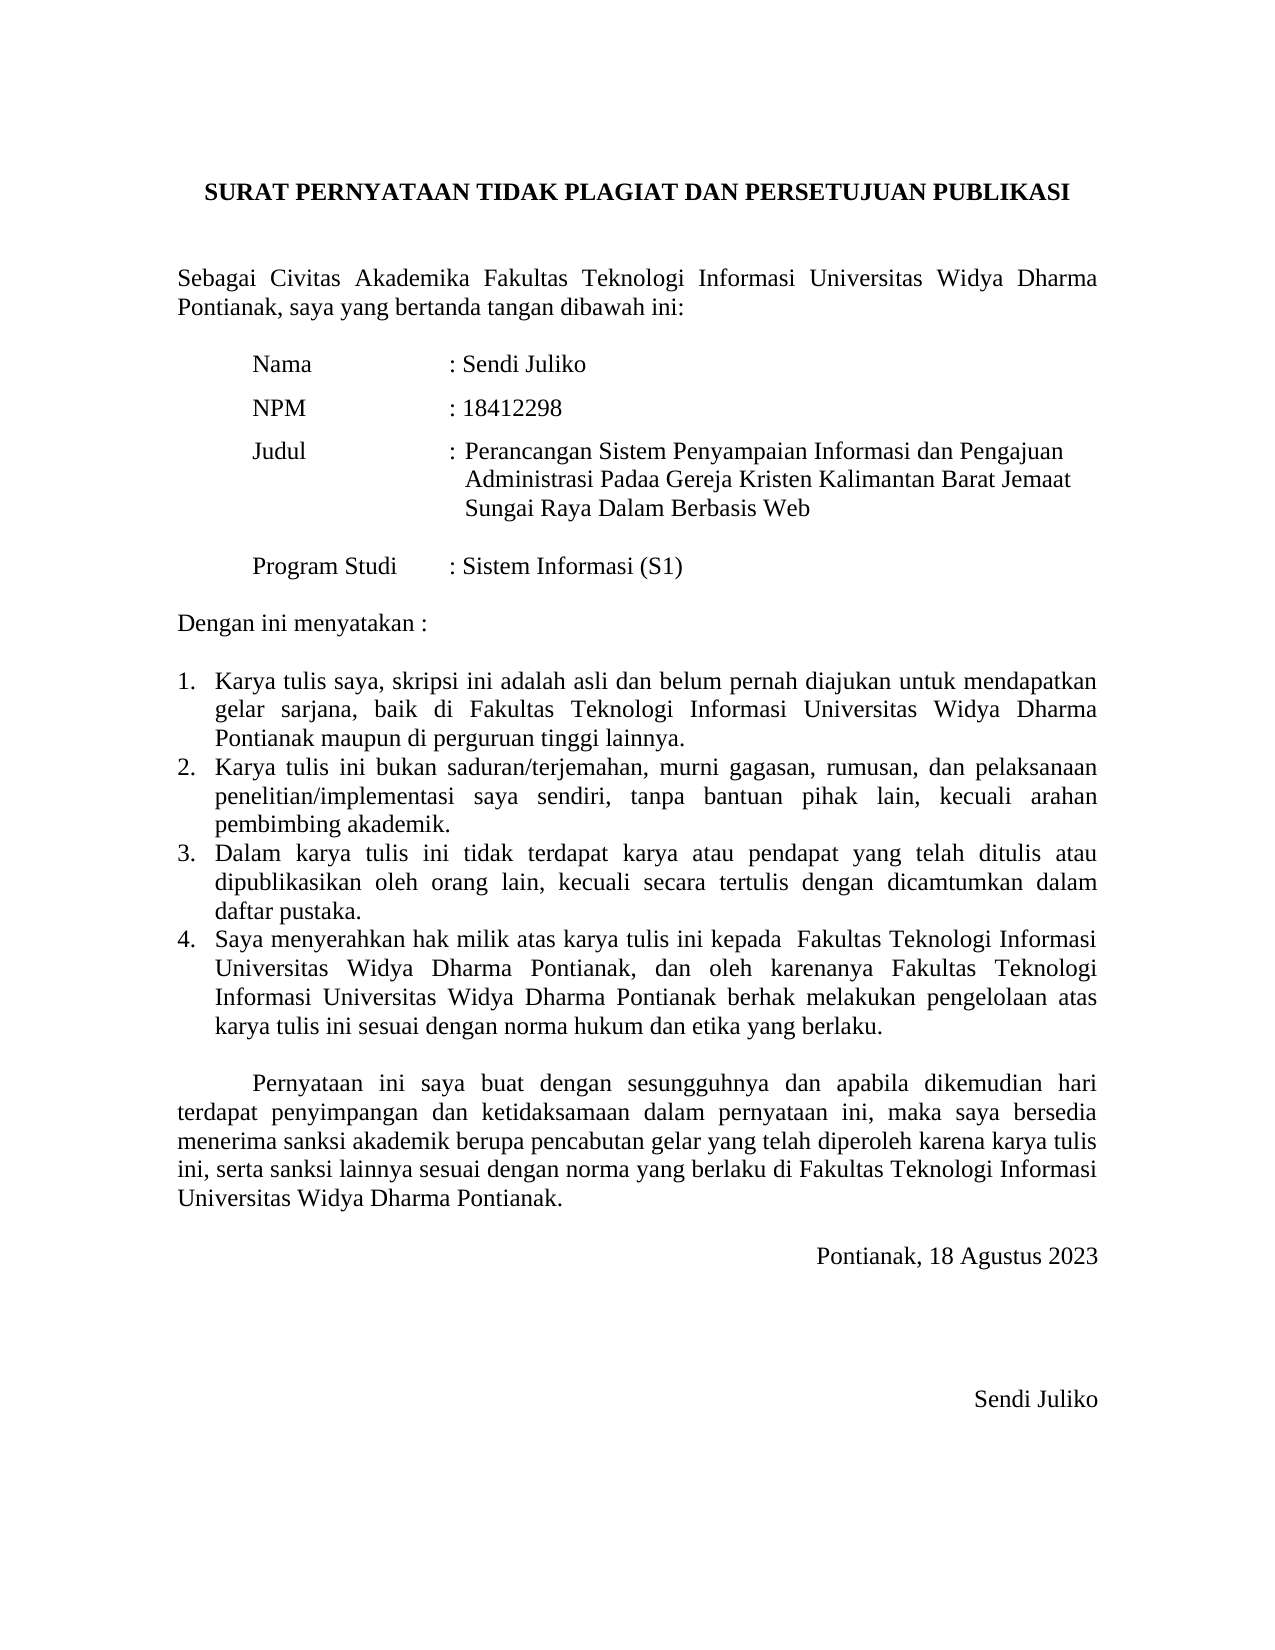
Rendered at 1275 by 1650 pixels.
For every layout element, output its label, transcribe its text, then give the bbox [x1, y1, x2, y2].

text Judul : Perancangan Sistem Penyampaian Informasi dan Pengajuan [233, 436, 1098, 464]
list Karya tulis saya, skripsi ini adalah asli dan belum pernah diajukan untuk mendapatkan gelar sarjana, baik di Fakultas Teknologi Informasi Universitas Widya Dharma Pontianak maupun di perguruan tinggi lainnya. [177, 666, 1098, 752]
text Pontianak, 18 Agustus 2023 [177, 1241, 1098, 1269]
list Dalam karya tulis ini tidak terdapat karya atau pendapat yang telah ditulis atau dipublikasikan oleh orang lain, kecuali secara tertulis dengan dicamtumkan dalam daftar pustaka. [177, 838, 1098, 924]
text Sebagai Civitas Akademika Fakultas Teknologi Informasi Universitas Widya Dharma Pontianak, saya yang bertanda tangan dibawah ini: [177, 263, 1098, 321]
text Dengan ini menyatakan : [177, 608, 1098, 637]
list Karya tulis ini bukan saduran/terjemahan, murni gagasan, rumusan, dan pelaksanaan penelitian/implementasi saya sendiri, tanpa bantuan pihak lain, kecuali arahan pembimbing akademik. [177, 752, 1098, 838]
text Program Studi : Sistem Informasi (S1) [177, 551, 1098, 579]
text Sendi Juliko [177, 1384, 1098, 1413]
text Nama : Sendi Juliko [177, 349, 1098, 378]
text Sungai Raya Dalam Berbasis Web [233, 493, 1098, 522]
list Saya menyerahkan hak milik atas karya tulis ini kepada Fakultas Teknologi Informasi Universitas Widya Dharma Pontianak, dan oleh karenanya Fakultas Teknologi Informasi Universitas Widya Dharma Pontianak berhak melakukan pengelolaan atas karya tulis ini sesuai dengan norma hukum dan etika yang berlaku. [177, 924, 1098, 1039]
text Pernyataan ini saya buat dengan sesungguhnya dan apabila dikemudian hari terdapat penyimpangan dan ketidaksamaan dalam pernyataan ini, maka saya bersedia menerima sanksi akademik berupa pencabutan gelar yang telah diperoleh karena karya tulis ini, serta sanksi lainnya sesuai dengan norma yang berlaku di Fakultas Teknologi Informasi Universitas Widya Dharma Pontianak. [177, 1068, 1098, 1212]
text SURAT PERNYATAAN TIDAK PLAGIAT DAN PERSETUJUAN PUBLIKASI [177, 177, 1098, 206]
text NPM : 18412298 [177, 393, 1098, 421]
text Administrasi Padaa Gereja Kristen Kalimantan Barat Jemaat [233, 464, 1098, 493]
